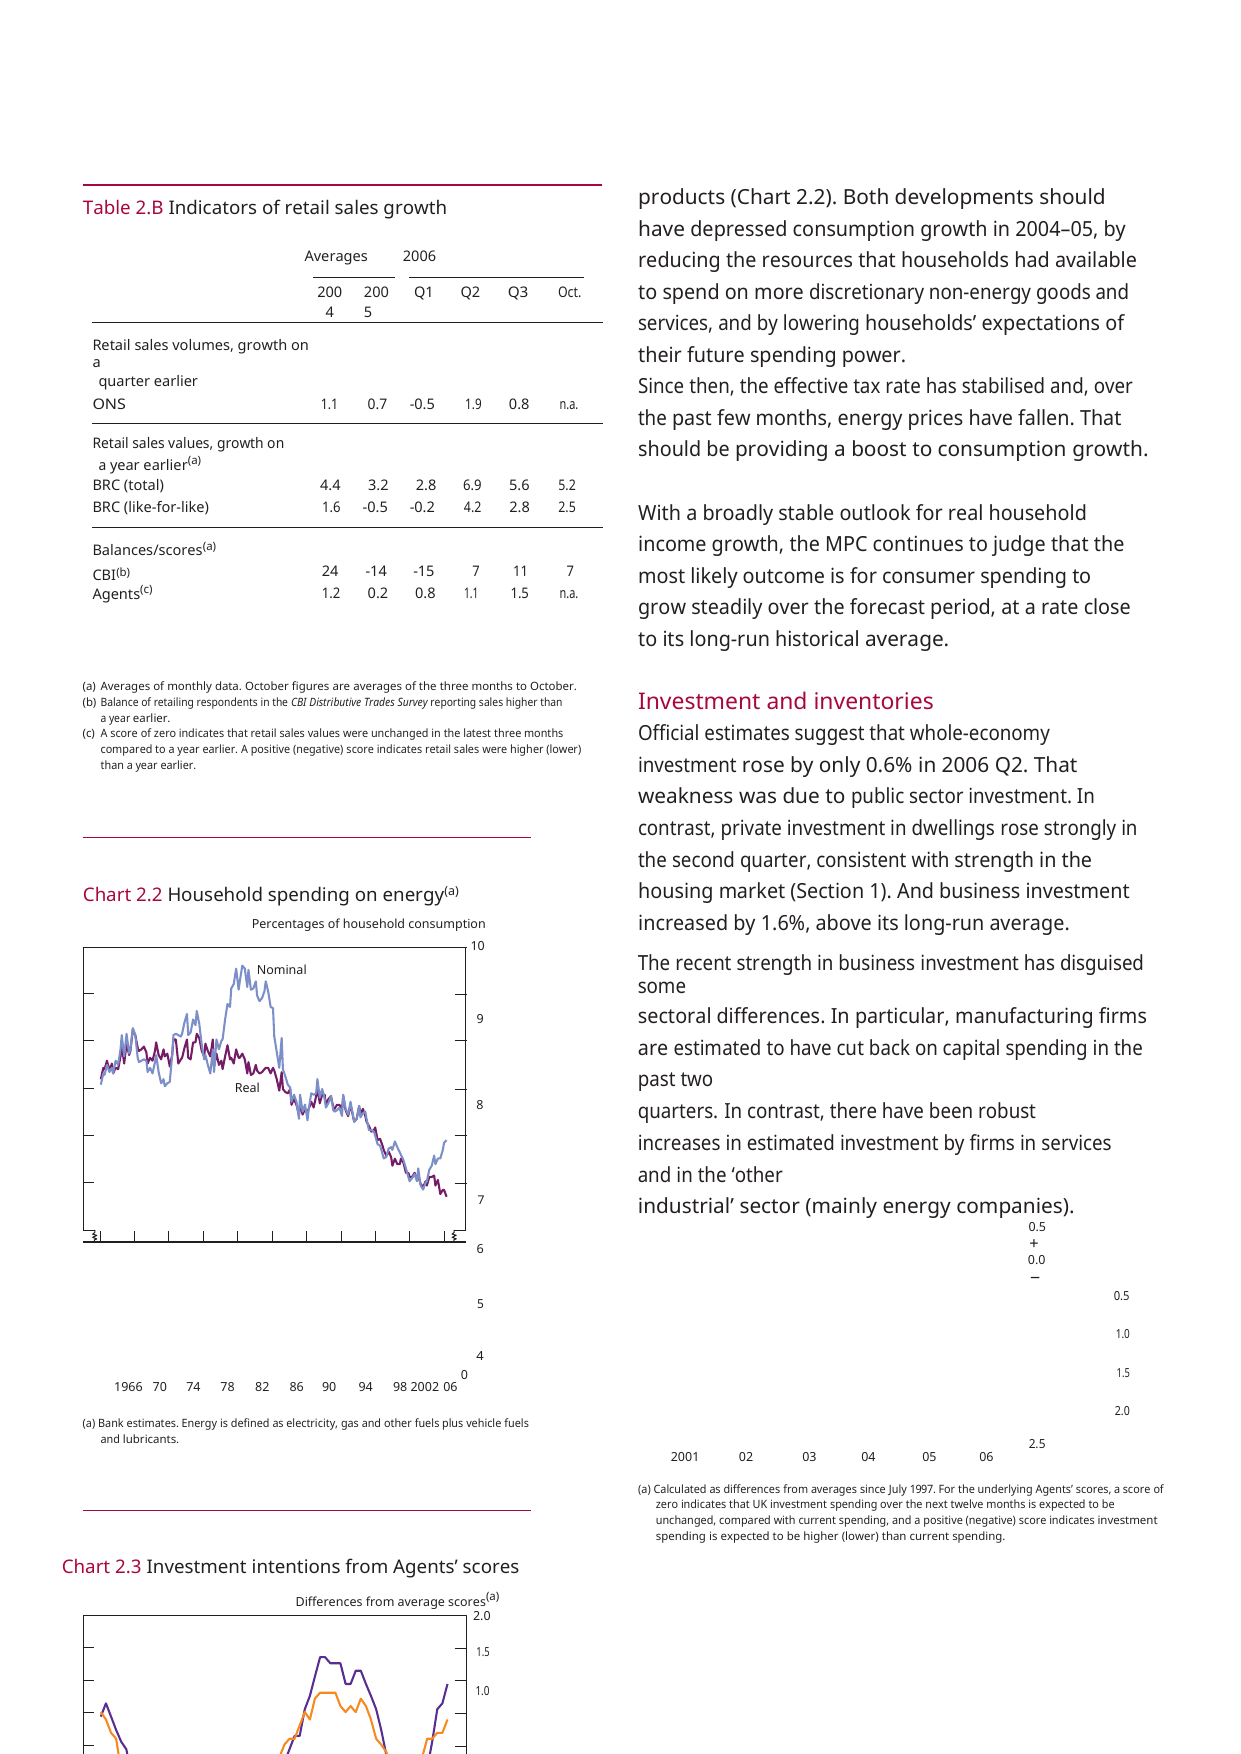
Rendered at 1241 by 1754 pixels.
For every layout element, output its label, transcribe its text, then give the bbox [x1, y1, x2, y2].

text 2.0 [473, 1610, 533, 1623]
text 0.5 [603, 1287, 1129, 1304]
text 1966 70 74 78 82 86 90 94 98 2002 06 0 [48, 1366, 533, 1396]
text 2001 02 03 04 05 06 [671, 1451, 1173, 1464]
text 9 sectoral differences. In particular, manufacturing firms are estimated to have cut back on capital spending in the past two [476, 1001, 1155, 1092]
text Chart 2.3 Investment intentions from Agents’ scores [48, 1553, 533, 1579]
text 1.0 [603, 1325, 1129, 1342]
text 10 [48, 940, 907, 953]
list Balance of retailing respondents in the CBI Distributive Trades Survey reporting sales higher than a year earlier. [82, 694, 570, 725]
text 8 quarters. In contrast, there have been robust increases in estimated investment by firms in services and in the ‘other [476, 1096, 1121, 1188]
text 0.0 [1028, 1253, 1173, 1267]
list A score of zero indicates that retail sales values were unchanged in the latest three months compared to a year earlier. A positive (negative) score indicates retail sales were higher (lower) than a year earlier. [82, 726, 588, 773]
text (a) Calculated as differences from averages since July 1997. For the underlying Agents’ scores, a score of zero indicates that UK investment spending over the next twelve months is expected to be unchanged, compared with current spending, and a positive (negative) score indicates investment spending is expected to be higher (lower) than current spending. [638, 1481, 1173, 1543]
text + [1029, 1234, 1173, 1253]
text With a broadly stable outlook for real household income growth, the MPC continues to judge that the most likely outcome is for consumer spending to grow steadily over the forecast period, at a rate close to its long-run historical average. [638, 498, 1133, 652]
text 2.5 [1029, 1438, 1173, 1451]
text 1.5 [48, 1643, 489, 1661]
text Differences from average scores(a) [295, 1593, 533, 1610]
text 0.5 [1028, 1220, 1173, 1234]
text products (Chart 2.2). Both developments should have depressed consumption growth in 2004–05, by reducing the resources that households had available to spend on more discretionary non-energy goods and services, and by lowering households’ expectations of their future spending power. [638, 182, 1155, 368]
subtitle Investment and inventories [638, 685, 1173, 716]
text 5 [48, 1295, 483, 1312]
text Official estimates suggest that whole-economy investment rose by only 0.6% in 2006 Q2. That weakness was due to public sector investment. In contrast, private investment in dwellings rose strongly in the second quarter, consistent with strength in the housing market (Section 1). And business investment increased by 1.6%, above its long-run average. [638, 718, 1144, 936]
text Chart 2.2 Household spending on energy(a) [83, 881, 592, 907]
text The recent strength in business investment has disguised some [638, 953, 1173, 998]
list Averages of monthly data. October figures are averages of the three months to October. [82, 678, 592, 694]
text 6 [48, 1240, 483, 1257]
text 2.0 [603, 1402, 1129, 1419]
text 7 industrial’ sector (mainly energy companies). [477, 1191, 1173, 1220]
text Averages 2006 [148, 246, 592, 266]
text (a) Bank estimates. Energy is defined as electricity, gas and other fuels plus vehicle fuels and lubricants. [82, 1415, 533, 1446]
text 1.0 [48, 1682, 489, 1699]
text – [1030, 1267, 1173, 1286]
text Table 2.B Indicators of retail sales growth [83, 194, 592, 220]
text 4 [48, 1347, 483, 1364]
text Since then, the effective tax rate has stabilised and, over the past few months, energy prices have fallen. That should be providing a boost to consumption growth. [638, 371, 1155, 463]
text 1.5 [603, 1364, 1129, 1381]
